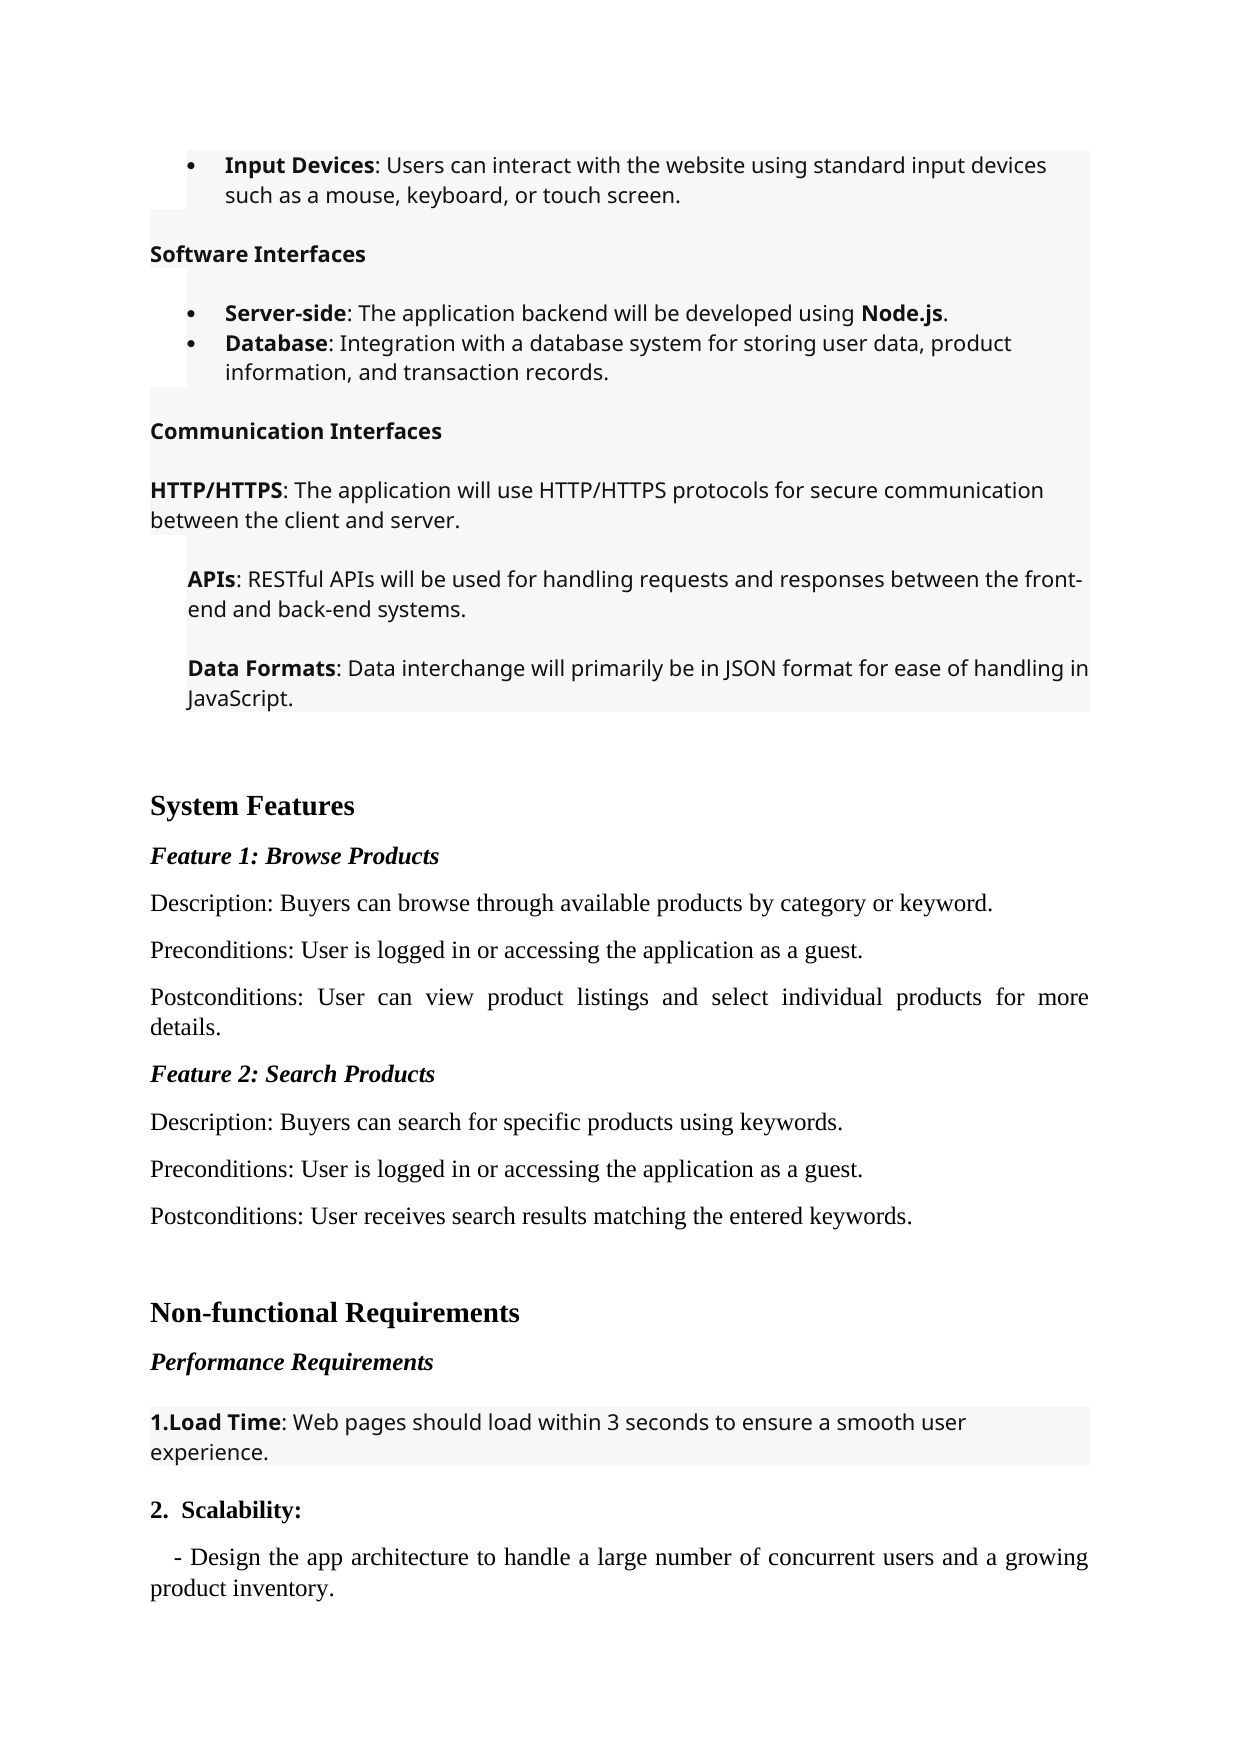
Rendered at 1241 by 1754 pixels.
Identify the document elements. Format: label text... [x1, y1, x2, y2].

text APIs: RESTful APIs will be used for handling requests and responses between the front-end and back-end systems. [187, 564, 1090, 623]
list Input Devices: Users can interact with the website using standard input devices such as a mouse, keyboard, or touch screen. [187, 150, 1090, 209]
text Postconditions: User can view product listings and select individual products for more details. [150, 982, 1090, 1041]
text System Features [150, 788, 1090, 822]
text Preconditions: User is logged in or accessing the application as a guest. [150, 1154, 1090, 1182]
text - Design the app architecture to handle a large number of concurrent users and a growing product inventory. [150, 1542, 1090, 1602]
text Preconditions: User is logged in or accessing the application as a guest. [150, 935, 1090, 964]
text Non-functional Requirements [150, 1295, 1090, 1328]
text 2. Scalability: [150, 1495, 1090, 1524]
list Server-side: The application backend will be developed using Node.js. [187, 298, 1090, 327]
text Software Interfaces [150, 239, 1090, 268]
text Communication Interfaces [150, 416, 1090, 446]
list Database: Integration with a database system for storing user data, product information, and transaction records. [187, 327, 1090, 387]
text Description: Buyers can search for specific products using keywords. [150, 1107, 1090, 1135]
text HTTP/HTTPS: The application will use HTTP/HTTPS protocols for secure communication between the client and server. [150, 475, 1090, 535]
text 1.Load Time: Web pages should load within 3 seconds to ensure a smooth user experience. [150, 1407, 1090, 1466]
text Data Formats: Data interchange will primarily be in JSON format for ease of handling in JavaScript. [187, 653, 1090, 712]
text Feature 2: Search Products [150, 1059, 1090, 1088]
text Description: Buyers can browse through available products by category or keyword. [150, 888, 1090, 917]
text Feature 1: Browse Products [150, 841, 1090, 869]
text Performance Requirements [150, 1347, 1090, 1376]
text Postconditions: User receives search results matching the entered keywords. [150, 1201, 1090, 1229]
